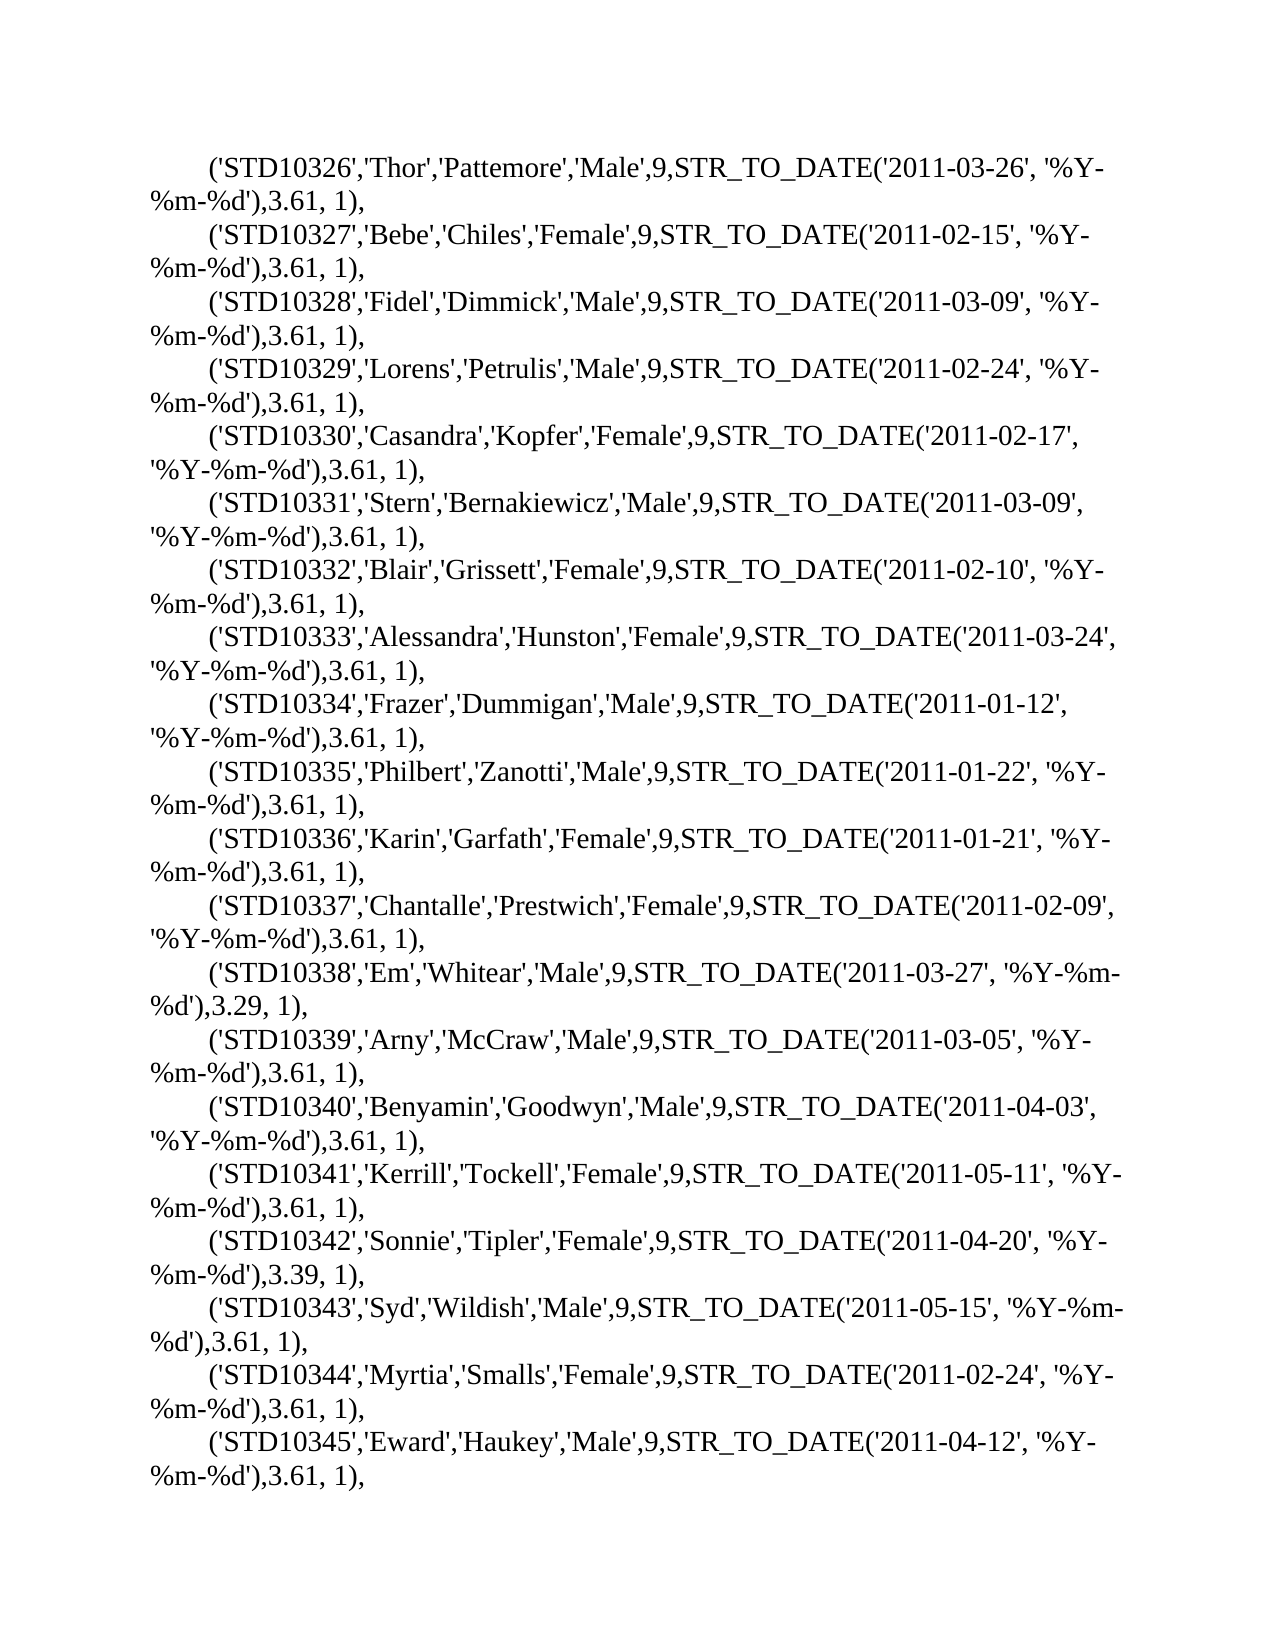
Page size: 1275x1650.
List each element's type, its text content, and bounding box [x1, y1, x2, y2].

text ('STD10331','Stern','Bernakiewicz','Male',9,STR_TO_DATE('2011-03-09', '%Y-%m-%d'),3.61, 1), [150, 485, 1125, 552]
text ('STD10335','Philbert','Zanotti','Male',9,STR_TO_DATE('2011-01-22', '%Y-%m-%d'),3.61, 1), [150, 754, 1125, 821]
text ('STD10326','Thor','Pattemore','Male',9,STR_TO_DATE('2011-03-26', '%Y-%m-%d'),3.61, 1), [150, 150, 1125, 217]
text ('STD10342','Sonnie','Tipler','Female',9,STR_TO_DATE('2011-04-20', '%Y-%m-%d'),3.39, 1), [150, 1223, 1125, 1290]
text ('STD10328','Fidel','Dimmick','Male',9,STR_TO_DATE('2011-03-09', '%Y-%m-%d'),3.61, 1), [150, 284, 1125, 351]
text ('STD10333','Alessandra','Hunston','Female',9,STR_TO_DATE('2011-03-24', '%Y-%m-%d'),3.61, 1), [150, 619, 1125, 687]
text ('STD10329','Lorens','Petrulis','Male',9,STR_TO_DATE('2011-02-24', '%Y-%m-%d'),3.61, 1), [150, 351, 1125, 418]
text ('STD10345','Eward','Haukey','Male',9,STR_TO_DATE('2011-04-12', '%Y-%m-%d'),3.61, 1), [150, 1424, 1125, 1492]
text ('STD10336','Karin','Garfath','Female',9,STR_TO_DATE('2011-01-21', '%Y-%m-%d'),3.61, 1), [150, 821, 1125, 888]
text ('STD10343','Syd','Wildish','Male',9,STR_TO_DATE('2011-05-15', '%Y-%m-%d'),3.61, 1), [150, 1290, 1125, 1357]
text ('STD10334','Frazer','Dummigan','Male',9,STR_TO_DATE('2011-01-12', '%Y-%m-%d'),3.61, 1), [150, 687, 1125, 754]
text ('STD10340','Benyamin','Goodwyn','Male',9,STR_TO_DATE('2011-04-03', '%Y-%m-%d'),3.61, 1), [150, 1089, 1125, 1156]
text ('STD10330','Casandra','Kopfer','Female',9,STR_TO_DATE('2011-02-17', '%Y-%m-%d'),3.61, 1), [150, 418, 1125, 485]
text ('STD10339','Arny','McCraw','Male',9,STR_TO_DATE('2011-03-05', '%Y-%m-%d'),3.61, 1), [150, 1022, 1125, 1089]
text ('STD10337','Chantalle','Prestwich','Female',9,STR_TO_DATE('2011-02-09', '%Y-%m-%d'),3.61, 1), [150, 888, 1125, 955]
text ('STD10344','Myrtia','Smalls','Female',9,STR_TO_DATE('2011-02-24', '%Y-%m-%d'),3.61, 1), [150, 1357, 1125, 1424]
text ('STD10341','Kerrill','Tockell','Female',9,STR_TO_DATE('2011-05-11', '%Y-%m-%d'),3.61, 1), [150, 1156, 1125, 1223]
text ('STD10338','Em','Whitear','Male',9,STR_TO_DATE('2011-03-27', '%Y-%m-%d'),3.29, 1), [150, 955, 1125, 1022]
text ('STD10332','Blair','Grissett','Female',9,STR_TO_DATE('2011-02-10', '%Y-%m-%d'),3.61, 1), [150, 552, 1125, 619]
text ('STD10327','Bebe','Chiles','Female',9,STR_TO_DATE('2011-02-15', '%Y-%m-%d'),3.61, 1), [150, 217, 1125, 284]
